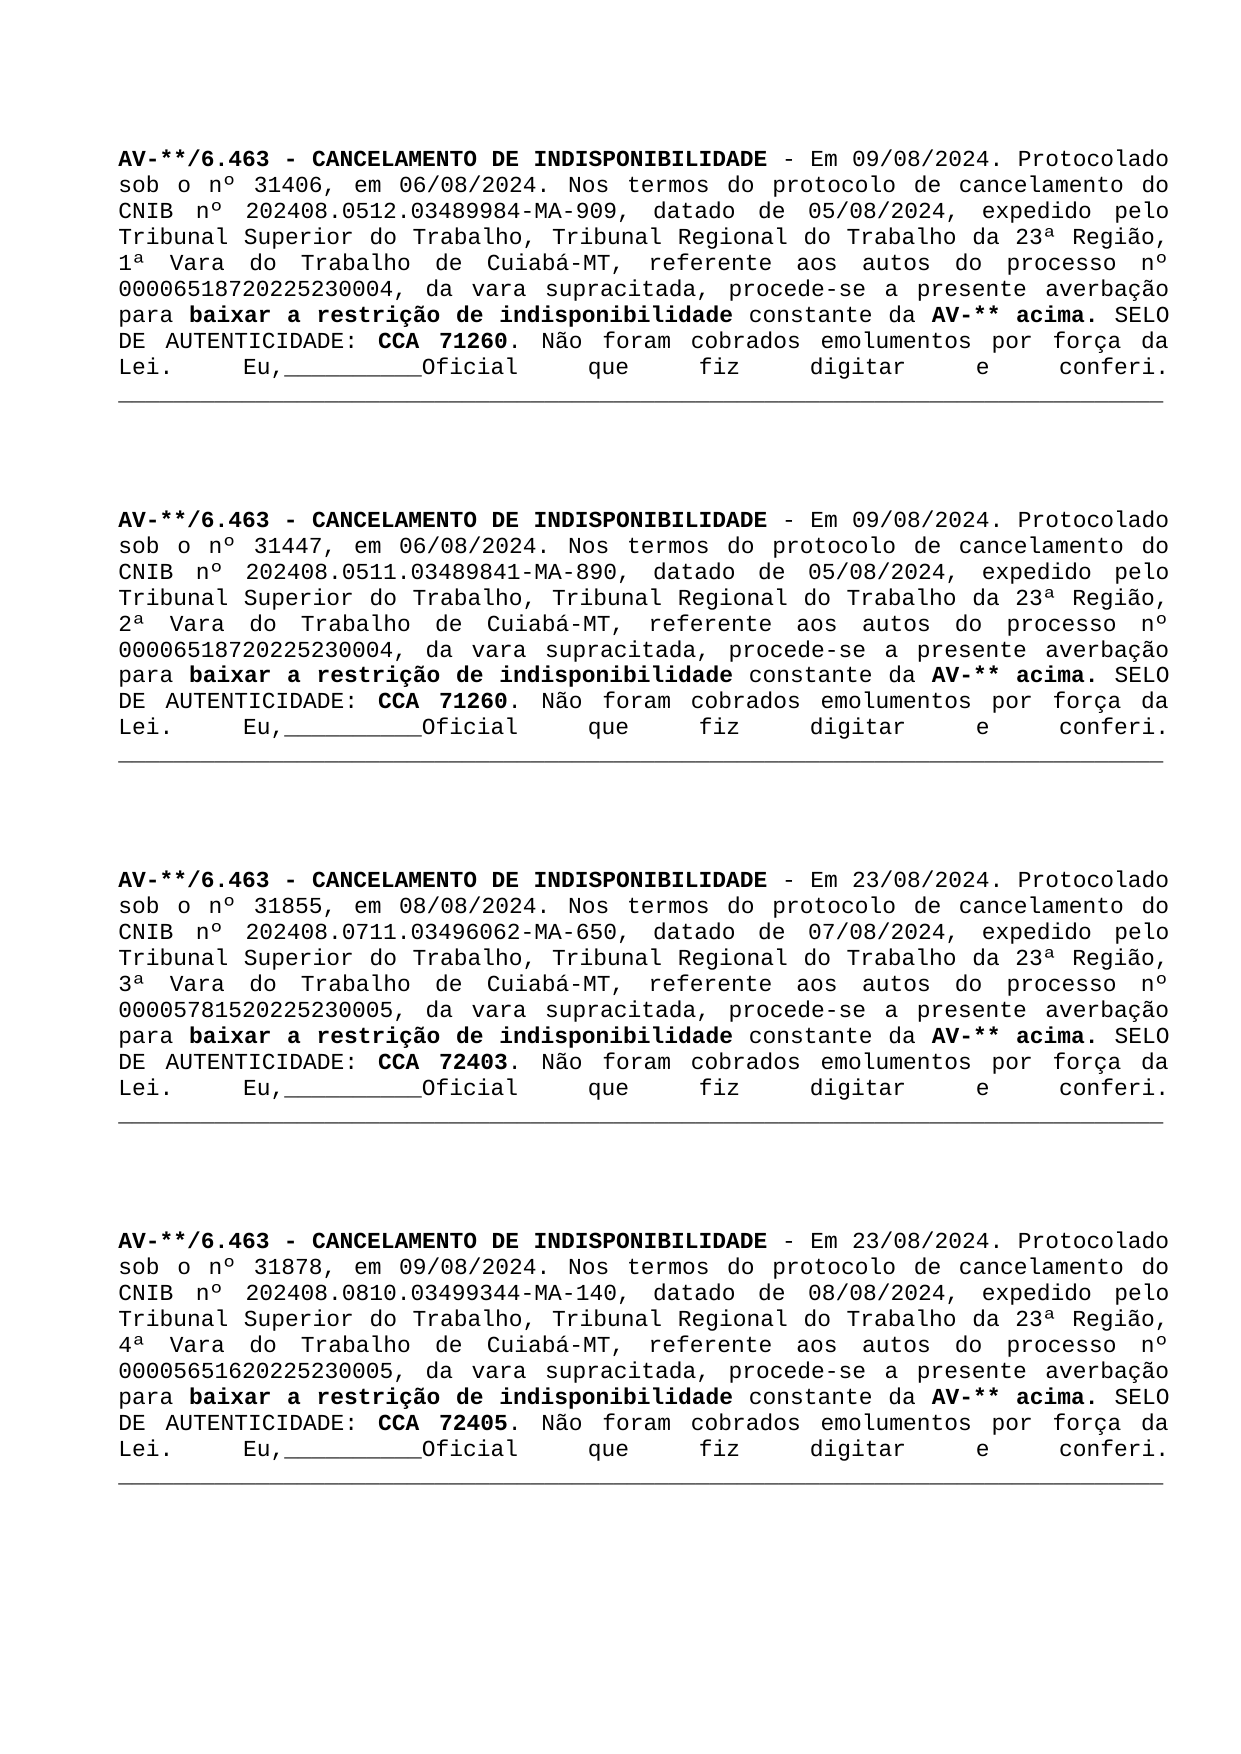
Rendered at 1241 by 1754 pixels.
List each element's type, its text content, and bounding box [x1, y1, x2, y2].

text AV-**/6.463 - CANCELAMENTO DE INDISPONIBILIDADE - Em 09/08/2024. Protocolado sob o nº 31406, em 06/08/2024. Nos termos do protocolo de cancelamento do CNIB nº 202408.0512.03489984-MA-909, datado de 05/08/2024, expedido pelo Tribunal Superior do Trabalho, Tribunal Regional do Trabalho da 23ª Região, 1ª Vara do Trabalho de Cuiabá-MT, referente aos autos do processo nº 00006518720225230004, da vara supracitada, procede-se a presente averbação para baixar a restrição de indisponibilidade constante da AV-** acima. SELO DE AUTENTICIDADE: CCA 71260. Não foram cobrados emolumentos por força da Lei. Eu,__________Oficial que fiz digitar e conferi. ____________________________________________________________________________ [118, 148, 1169, 407]
text AV-**/6.463 - CANCELAMENTO DE INDISPONIBILIDADE - Em 23/08/2024. Protocolado sob o nº 31855, em 08/08/2024. Nos termos do protocolo de cancelamento do CNIB nº 202408.0711.03496062-MA-650, datado de 07/08/2024, expedido pelo Tribunal Superior do Trabalho, Tribunal Regional do Trabalho da 23ª Região, 3ª Vara do Trabalho de Cuiabá-MT, referente aos autos do processo nº 00005781520225230005, da vara supracitada, procede-se a presente averbação para baixar a restrição de indisponibilidade constante da AV-** acima. SELO DE AUTENTICIDADE: CCA 72403. Não foram cobrados emolumentos por força da Lei. Eu,__________Oficial que fiz digitar e conferi. ____________________________________________________________________________ [118, 869, 1169, 1128]
text AV-**/6.463 - CANCELAMENTO DE INDISPONIBILIDADE - Em 23/08/2024. Protocolado sob o nº 31878, em 09/08/2024. Nos termos do protocolo de cancelamento do CNIB nº 202408.0810.03499344-MA-140, datado de 08/08/2024, expedido pelo Tribunal Superior do Trabalho, Tribunal Regional do Trabalho da 23ª Região, 4ª Vara do Trabalho de Cuiabá-MT, referente aos autos do processo nº 00005651620225230005, da vara supracitada, procede-se a presente averbação para baixar a restrição de indisponibilidade constante da AV-** acima. SELO DE AUTENTICIDADE: CCA 72405. Não foram cobrados emolumentos por força da Lei. Eu,__________Oficial que fiz digitar e conferi. ____________________________________________________________________________ [118, 1229, 1169, 1489]
text AV-**/6.463 - CANCELAMENTO DE INDISPONIBILIDADE - Em 09/08/2024. Protocolado sob o nº 31447, em 06/08/2024. Nos termos do protocolo de cancelamento do CNIB nº 202408.0511.03489841-MA-890, datado de 05/08/2024, expedido pelo Tribunal Superior do Trabalho, Tribunal Regional do Trabalho da 23ª Região, 2ª Vara do Trabalho de Cuiabá-MT, referente aos autos do processo nº 00006518720225230004, da vara supracitada, procede-se a presente averbação para baixar a restrição de indisponibilidade constante da AV-** acima. SELO DE AUTENTICIDADE: CCA 71260. Não foram cobrados emolumentos por força da Lei. Eu,__________Oficial que fiz digitar e conferi. ____________________________________________________________________________ [118, 508, 1169, 768]
